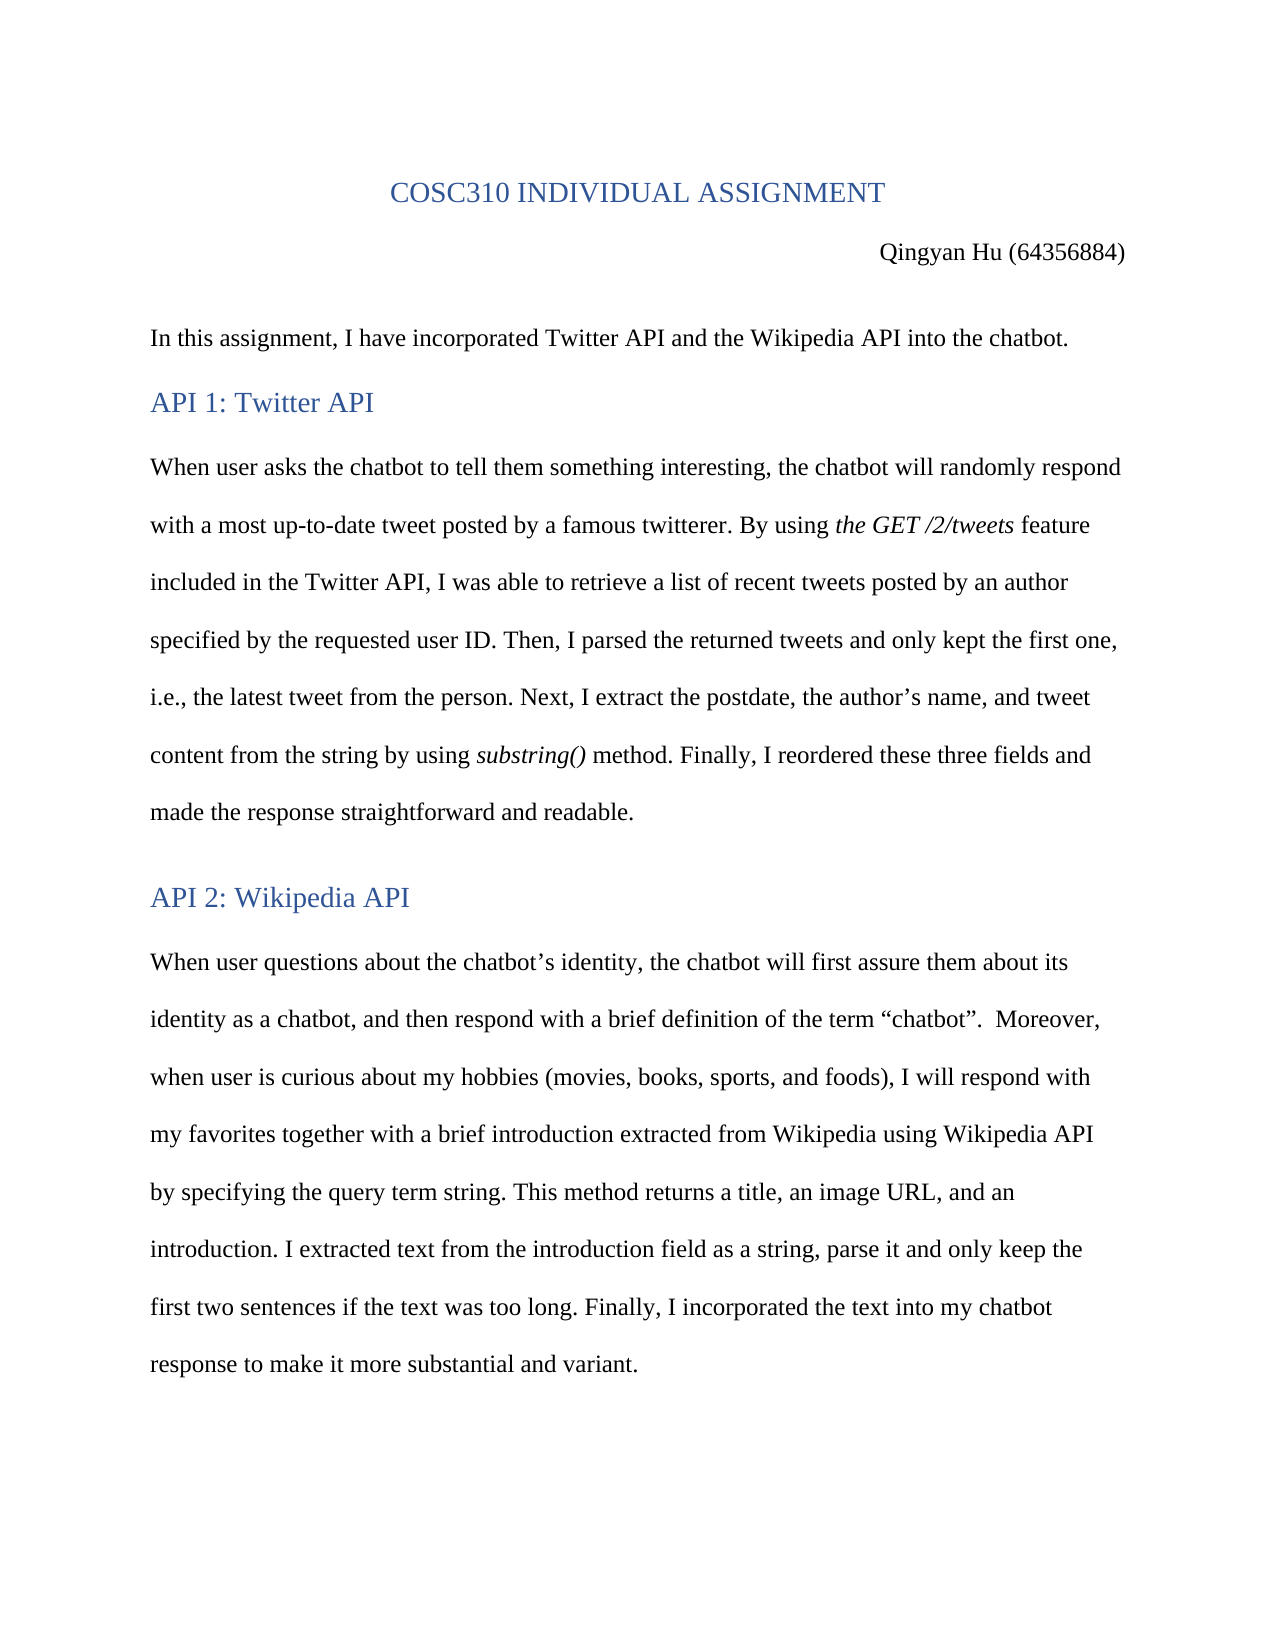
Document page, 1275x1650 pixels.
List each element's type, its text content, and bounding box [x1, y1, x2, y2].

subtitle API 1: Twitter API [150, 385, 1125, 419]
text When user asks the chatbot to tell them something interesting, the chatbot will randomly respond with a most up-to-date tweet posted by a famous twitterer. By using the GET /2/tweets feature included in the Twitter API, I was able to retrieve a list of recent tweets posted by an author specified by the requested user ID. Then, I parsed the returned tweets and only kept the first one, i.e., the latest tweet from the person. Next, I extract the postdate, the author’s name, and tweet content from the string by using substring() method. Finally, I reordered these three fields and made the response straightforward and readable. [150, 452, 1125, 826]
subtitle API 2: Wikipedia API [150, 880, 1125, 913]
text Qingyan Hu (64356884) [150, 237, 1125, 266]
subtitle COSC310 INDIVIDUAL ASSIGNMENT [150, 175, 1125, 208]
text In this assignment, I have incorporated Twitter API and the Wikipedia API into the chatbot. [150, 323, 1125, 352]
text When user questions about the chatbot’s identity, the chatbot will first assure them about its identity as a chatbot, and then respond with a brief definition of the term “chatbot”. Moreover, when user is curious about my hobbies (movies, books, sports, and foods), I will respond with my favorites together with a brief introduction extracted from Wikipedia using Wikipedia API by specifying the query term string. This method returns a title, an image URL, and an introduction. I extracted text from the introduction field as a string, parse it and only keep the first two sentences if the text was too long. Finally, I incorporated the text into my chatbot response to make it more substantial and variant. [150, 947, 1125, 1378]
